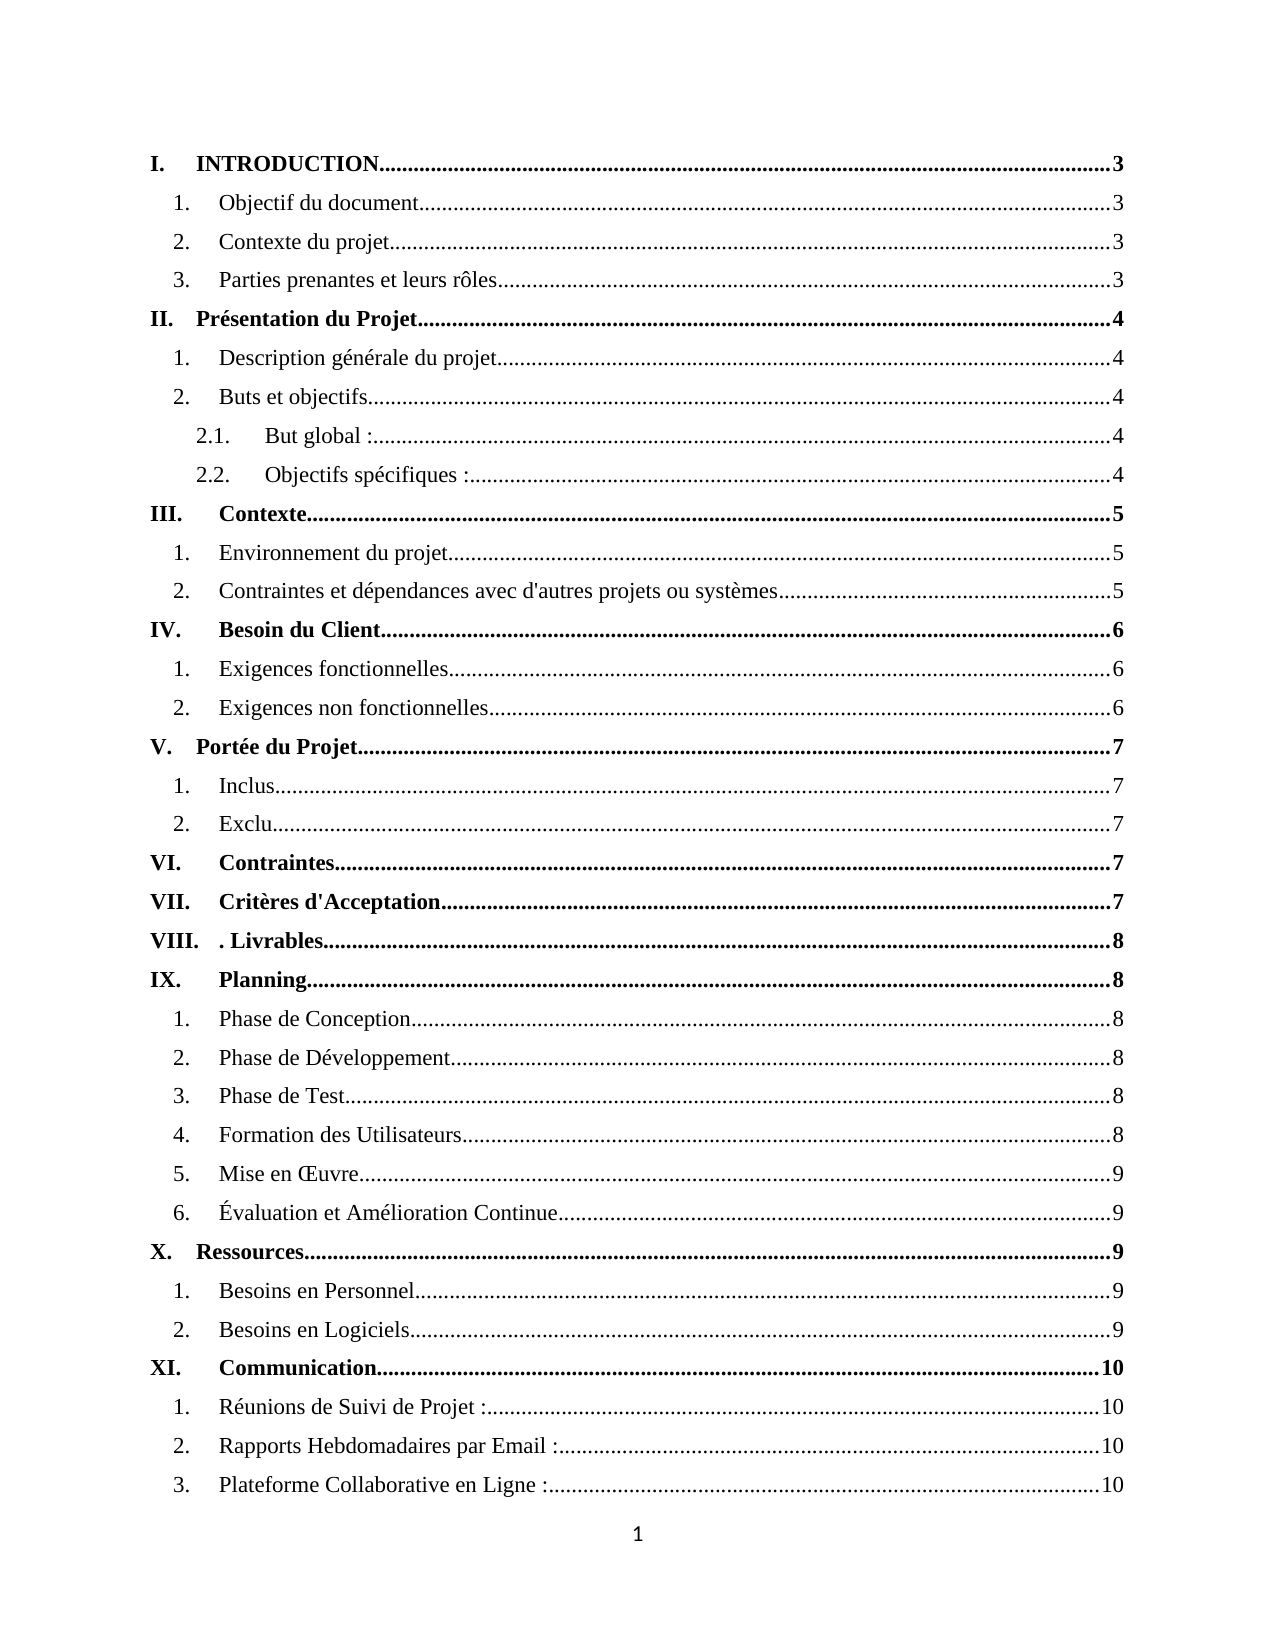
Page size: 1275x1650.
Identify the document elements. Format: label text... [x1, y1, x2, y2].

text 2. Contexte du projet 3 [173, 228, 1125, 254]
text VI. Contraintes 7 [150, 849, 1125, 876]
text 2.2. Objectifs spécifiques : 4 [196, 461, 1125, 487]
text 2. Buts et objectifs 4 [173, 383, 1125, 409]
text 1. Objectif du document 3 [173, 189, 1125, 215]
text 2. Contraintes et dépendances avec d'autres projets ou systèmes 5 [173, 577, 1125, 604]
text 2. Rapports Hebdomadaires par Email : 10 [173, 1432, 1125, 1458]
text 2. Exigences non fonctionnelles 6 [173, 694, 1125, 720]
text 1. Description générale du projet 4 [173, 344, 1125, 371]
text 3. Plateforme Collaborative en Ligne : 10 [173, 1471, 1125, 1497]
text 1. Phase de Conception 8 [173, 1005, 1125, 1031]
text II. Présentation du Projet 4 [150, 305, 1125, 332]
text 1. Réunions de Suivi de Projet : 10 [173, 1393, 1125, 1420]
text IX. Planning 8 [150, 966, 1125, 992]
text V. Portée du Projet 7 [150, 733, 1125, 759]
text IV. Besoin du Client 6 [150, 616, 1125, 643]
text I. INTRODUCTION 3 [150, 150, 1125, 176]
text VIII. . Livrables 8 [150, 927, 1125, 953]
text 6. Évaluation et Amélioration Continue 9 [173, 1199, 1125, 1225]
text XI. Communication 10 [150, 1354, 1125, 1381]
text 1. Besoins en Personnel 9 [173, 1277, 1125, 1303]
text 2. Besoins en Logiciels 9 [173, 1316, 1125, 1342]
text 4. Formation des Utilisateurs 8 [173, 1121, 1125, 1148]
text 5. Mise en Œuvre 9 [173, 1160, 1125, 1187]
text X. Ressources 9 [150, 1238, 1125, 1264]
text 3. Parties prenantes et leurs rôles 3 [173, 267, 1125, 293]
text 1. Exigences fonctionnelles 6 [173, 655, 1125, 681]
text 2. Exclu 7 [173, 811, 1125, 837]
text 2. Phase de Développement 8 [173, 1044, 1125, 1070]
text 1. Inclus 7 [173, 772, 1125, 798]
text III. Contexte 5 [150, 500, 1125, 526]
text 1. Environnement du projet 5 [173, 538, 1125, 565]
text 3. Phase de Test 8 [173, 1082, 1125, 1109]
text VII. Critères d'Acceptation 7 [150, 888, 1125, 914]
text 2.1. But global : 4 [196, 422, 1125, 448]
